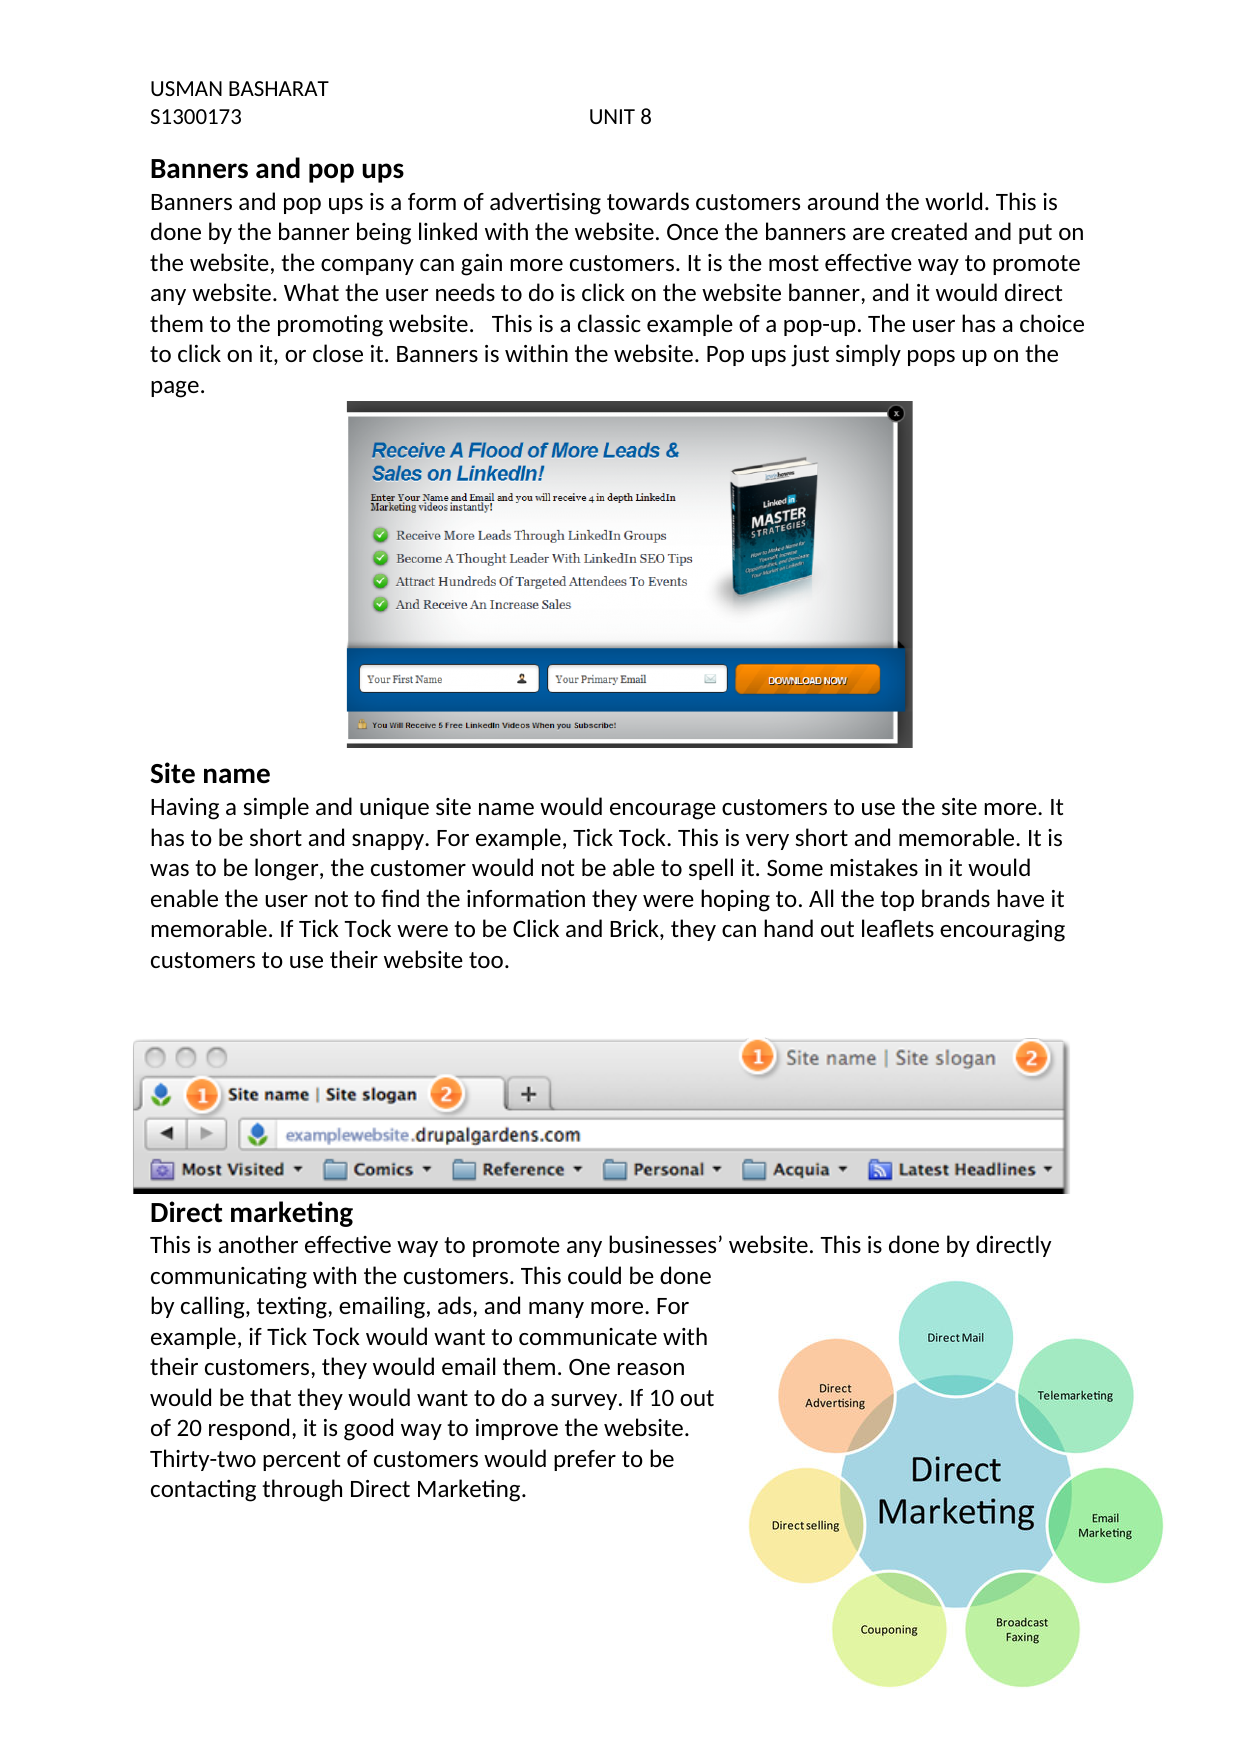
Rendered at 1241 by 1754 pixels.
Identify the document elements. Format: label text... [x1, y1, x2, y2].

text Banners and pop ups [150, 150, 1090, 186]
picture [746, 1278, 1166, 1689]
text This is another effective way to promote any businesses’ website. This is done by directly communicating with the customers. This could be done by calling, texting, emailing, ads, and many more. For example, if Tick Tock would want to communicate with their customers, they would email them. One reason would be that they would want to do a survey. If 10 out of 20 respond, it is good way to improve the website. Thirty-two percent of customers would prefer to be contacting through Direct Marketing. [150, 1229, 1090, 1504]
text Having a simple and unique site name would encourage customers to use the site more. It has to be short and snappy. For example, Tick Tock. This is very short and memorable. It is was to be longer, the customer would not be able to spell it. Some mistakes in it would enable the user not to find the information they were hoping to. All the top brands have it memorable. If Tick Tock were to be Click and Brick, they can hand out leaflets encouraging customers to use their website too. [150, 791, 1090, 974]
text Banners and pop ups is a form of advertising towards customers around the world. This is done by the banner being linked with the website. Once the banners are created and put on the website, the company can gain more customers. It is the most effective way to promote any website. What the user needs to do is click on the website banner, and it would direct them to the promoting website. This is a classic example of a pop-up. The user has a choice to click on it, or close it. Banners is within the website. Pop ups just simply pops up on the page. [150, 186, 1090, 399]
picture [346, 401, 913, 748]
picture [132, 1037, 1071, 1194]
text Site name [150, 756, 1090, 791]
